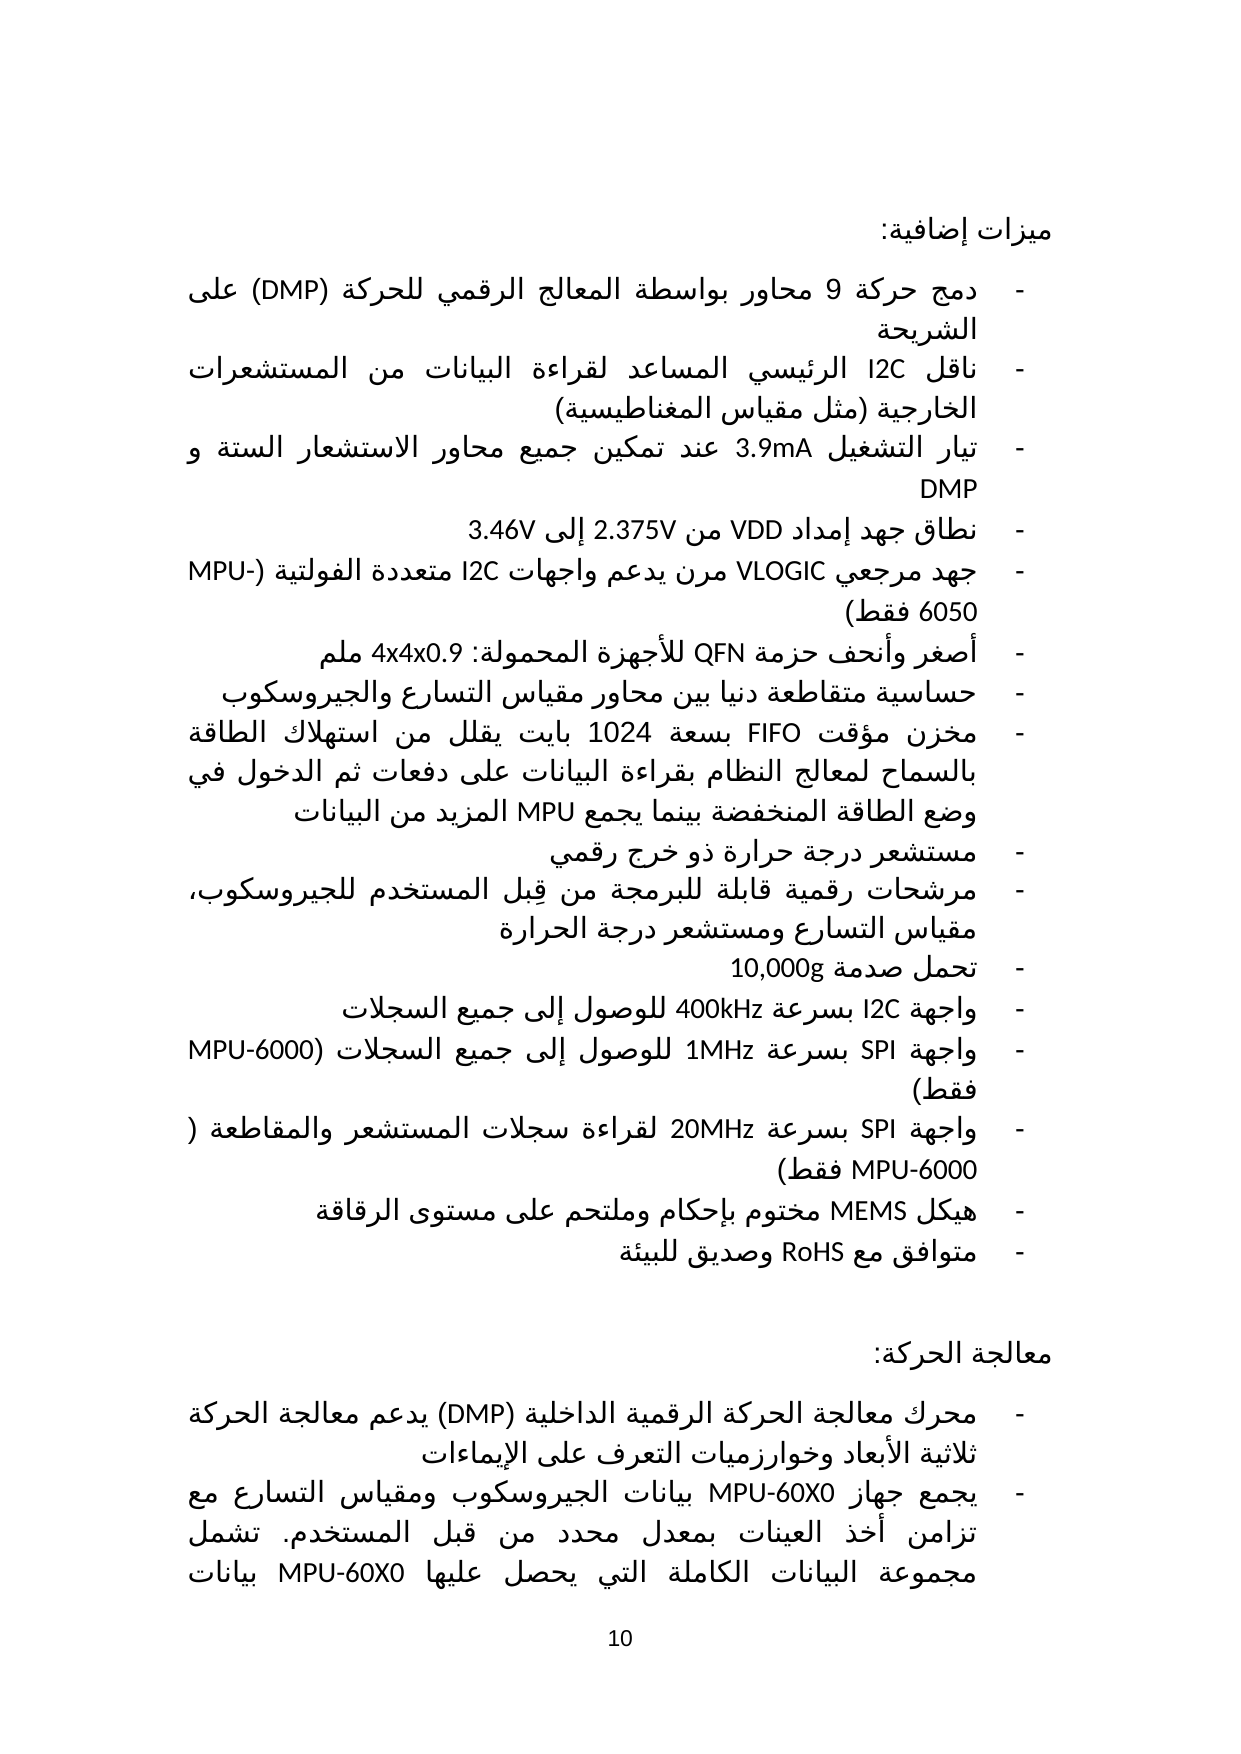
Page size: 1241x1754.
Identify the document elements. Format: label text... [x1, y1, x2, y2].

list واجهة SPI بسرعة 20MHz لقراءة سجلات المستشعر والمقاطعة (MPU-6000 فقط) [187, 1110, 1015, 1187]
list دمج حركة 9 محاور بواسطة المعالج الرقمي للحركة (DMP) على الشريحة [187, 271, 1015, 345]
list هيكل MEMS مختوم بإحكام وملتحم على مستوى الرقاقة [187, 1192, 1015, 1228]
list تيار التشغيل 3.9mA عند تمكين جميع محاور الاستشعار الستة وDMP [187, 429, 1015, 506]
list أصغر وأنحف حزمة QFN للأجهزة المحمولة: 4x4x0.9 ملم [187, 634, 1015, 670]
list واجهة SPI بسرعة 1MHz للوصول إلى جميع السجلات (MPU-6000 فقط) [187, 1031, 1015, 1105]
list واجهة I2C بسرعة 400kHz للوصول إلى جميع السجلات [187, 990, 1015, 1026]
text ميزات إضافية: [187, 212, 1053, 245]
list نطاق جهد إمداد VDD من 2.375V إلى 3.46V [187, 511, 1015, 547]
list مخزن مؤقت FIFO بسعة 1024 بايت يقلل من استهلاك الطاقة بالسماح لمعالج النظام بقراءة البيانات على دفعات ثم الدخول في وضع الطاقة المنخفضة بينما يجمع MPU المزيد من البيانات [187, 714, 1015, 828]
list ناقل I2C الرئيسي المساعد لقراءة البيانات من المستشعرات الخارجية (مثل مقياس المغناطيسية) [187, 350, 1015, 424]
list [187, 1474, 1015, 1589]
text معالجة الحركة: [187, 1336, 1053, 1369]
list تحمل صدمة 10,000g [187, 949, 1015, 985]
list متوافق مع RoHS وصديق للبيئة [187, 1233, 1015, 1269]
list مستشعر درجة حرارة ذو خرج رقمي [187, 834, 1015, 867]
list مرشحات رقمية قابلة للبرمجة من قِبل المستخدم للجيروسكوب، مقياس التسارع ومستشعر درجة الحرارة [187, 872, 1015, 944]
list حساسية متقاطعة دنيا بين محاور مقياس التسارع والجيروسكوب [187, 675, 1015, 709]
list محرك معالجة الحركة الرقمية الداخلية (DMP) يدعم معالجة الحركة ثلاثية الأبعاد وخوارزميات التعرف على الإيماءات [187, 1395, 1015, 1469]
list جهد مرجعي VLOGIC مرن يدعم واجهات I2C متعددة الفولتية (MPU-6050 فقط) [187, 552, 1015, 629]
